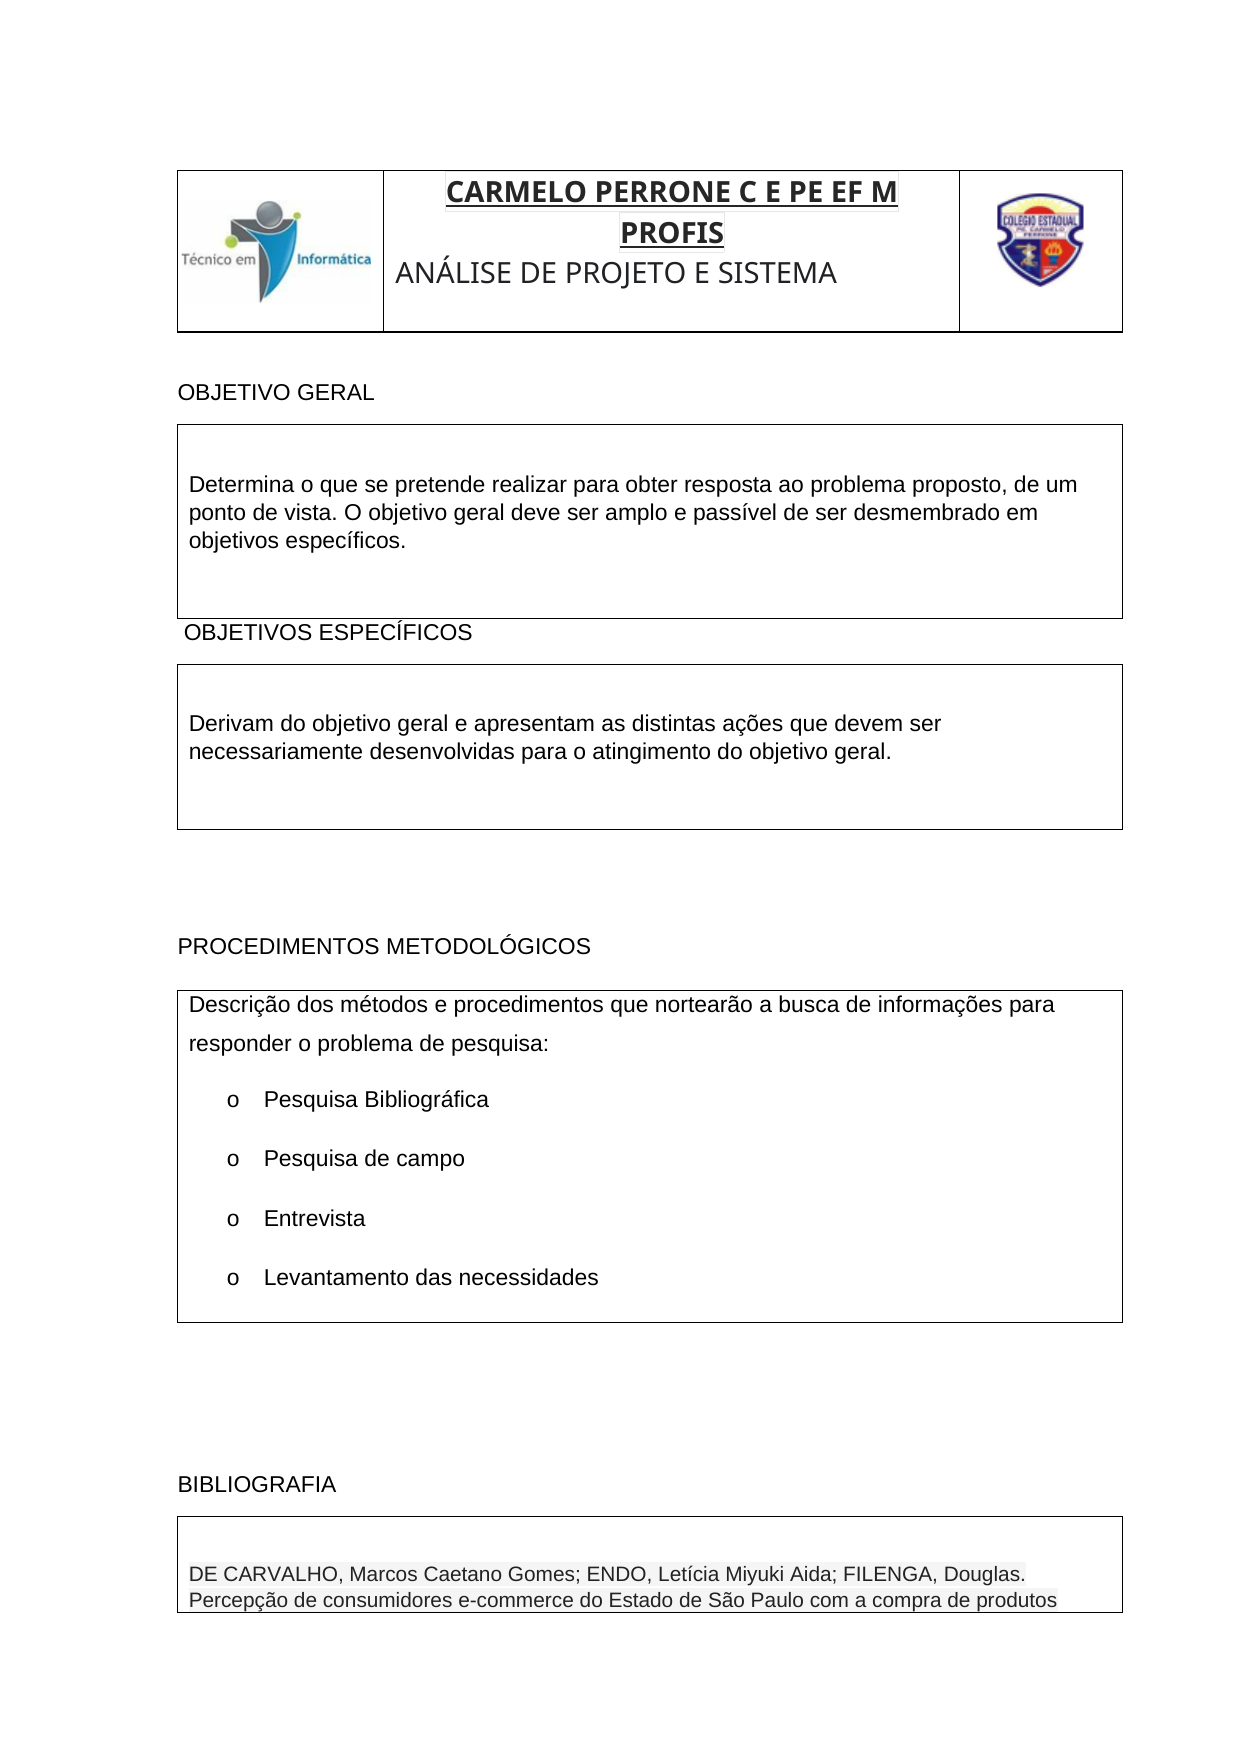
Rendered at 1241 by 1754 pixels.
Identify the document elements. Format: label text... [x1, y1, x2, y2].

text OBJETIVO GERAL [177, 379, 1122, 406]
text OBJETIVOS ESPECÍFICOS [177, 619, 1122, 645]
table_header Descrição dos métodos e procedimentos que nortearão a busca de informações para responder o problema de pesquisa: Pesquisa Bibliográfica Pesquisa de campo Entrevista Levantamento das necessidades [178, 991, 1122, 1322]
text PROCEDIMENTOS METODOLÓGICOS [177, 933, 1122, 960]
table_header Determina o que se pretende realizar para obter resposta ao problema proposto, de um ponto de vista. O objetivo geral deve ser amplo e passível de ser desmembrado em objetivos específicos. [178, 425, 1122, 618]
picture [181, 200, 371, 303]
text BIBLIOGRAFIA [177, 1471, 1122, 1497]
picture [971, 171, 1101, 295]
table_header Derivam do objetivo geral e apresentam as distintas ações que devem ser necessariamente desenvolvidas para o atingimento do objetivo geral. [178, 665, 1122, 828]
